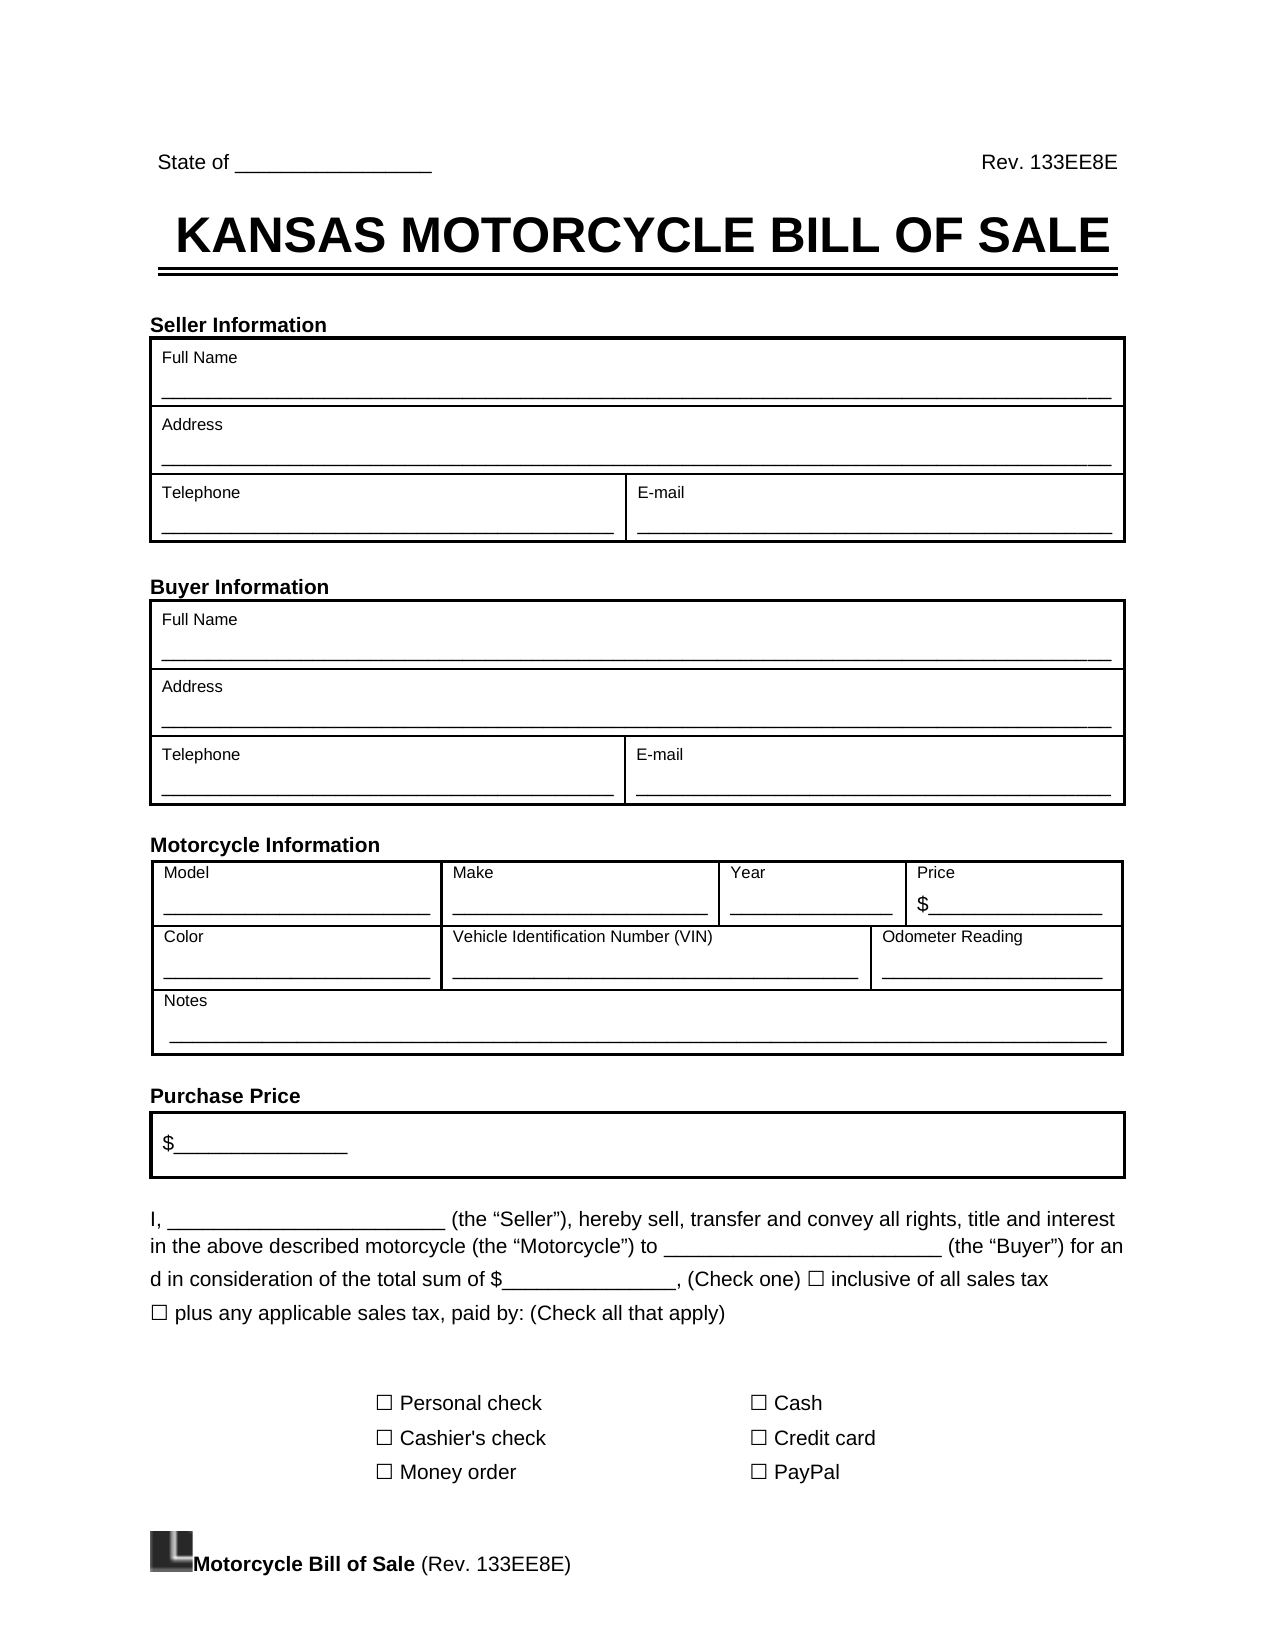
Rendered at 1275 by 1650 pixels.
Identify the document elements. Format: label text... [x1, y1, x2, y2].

table_cell Vehicle Identification Number (VIN) [443, 927, 870, 951]
table_cell Telephone [152, 737, 624, 764]
table_cell $_______________ [907, 887, 1121, 925]
table_cell Notes [154, 991, 1121, 1014]
text Motorcycle Information [150, 832, 1125, 856]
text Cash [749, 1386, 1125, 1416]
table_header Rev. 133EE8E [643, 150, 1118, 178]
table_cell ______________________ [443, 887, 718, 925]
table_cell Odometer Reading [872, 927, 1121, 951]
table_cell _______________________________________ [152, 764, 624, 802]
table_cell _________________________________________ [626, 764, 1123, 802]
table_cell _________________________________________ [627, 502, 1123, 540]
table_cell Address [152, 670, 1123, 696]
text Credit card [749, 1421, 1125, 1451]
text PayPal [749, 1456, 1125, 1486]
table_header Full Name [152, 602, 1123, 629]
table_header Make [443, 863, 718, 887]
table_cell _________________________________________________________________________________ [154, 1015, 1121, 1053]
table_header Year [720, 863, 905, 887]
table_header Model [154, 863, 440, 887]
table_header Full Name [152, 340, 1123, 367]
text I, ________________________ (the “Seller”), hereby sell, transfer and convey all rights, title and interest in the above described motorcycle (the “Motorcycle”) to ________________________ (the “Buyer”) for and in consideration of the total sum of $_______________, (Check one) inclusive of all sales tax [150, 1207, 1125, 1292]
table_cell __________________________________________________________________________________ [152, 696, 1123, 735]
table_cell Color [154, 927, 440, 951]
text Buyer Information [150, 572, 1125, 599]
table_cell Telephone [152, 475, 625, 502]
table_cell E-mail [626, 737, 1123, 764]
table_header $_______________ [153, 1114, 1123, 1176]
table_header State of _________________ [158, 150, 642, 178]
table_cell __________________________________________________________________________________ [152, 629, 1123, 667]
table_cell ______________ [720, 887, 905, 925]
text Personal check [375, 1386, 601, 1416]
text Purchase Price [150, 1083, 1125, 1107]
table_cell __________________________________________________________________________________ [152, 367, 1123, 405]
table_header Price [907, 863, 1121, 887]
text Seller Information [150, 309, 1125, 336]
table_cell _______________________ [154, 951, 440, 989]
picture [150, 1531, 193, 1572]
text Money order [375, 1456, 601, 1486]
table_cell __________________________________________________________________________________ [152, 434, 1123, 472]
table_cell _______________________________________ [152, 502, 625, 540]
text Cashier's check [375, 1421, 601, 1451]
table_cell Kansas MOTORCYCLE BILL OF SALE [158, 178, 1118, 267]
table_cell _______________________ [154, 887, 440, 925]
table_cell E-mail [627, 475, 1123, 502]
table_cell ___________________________________ [443, 951, 870, 989]
text plus any applicable sales tax, paid by: (Check all that apply) [150, 1297, 1125, 1327]
table_cell ___________________ [872, 951, 1121, 989]
table_cell Address [152, 407, 1123, 434]
